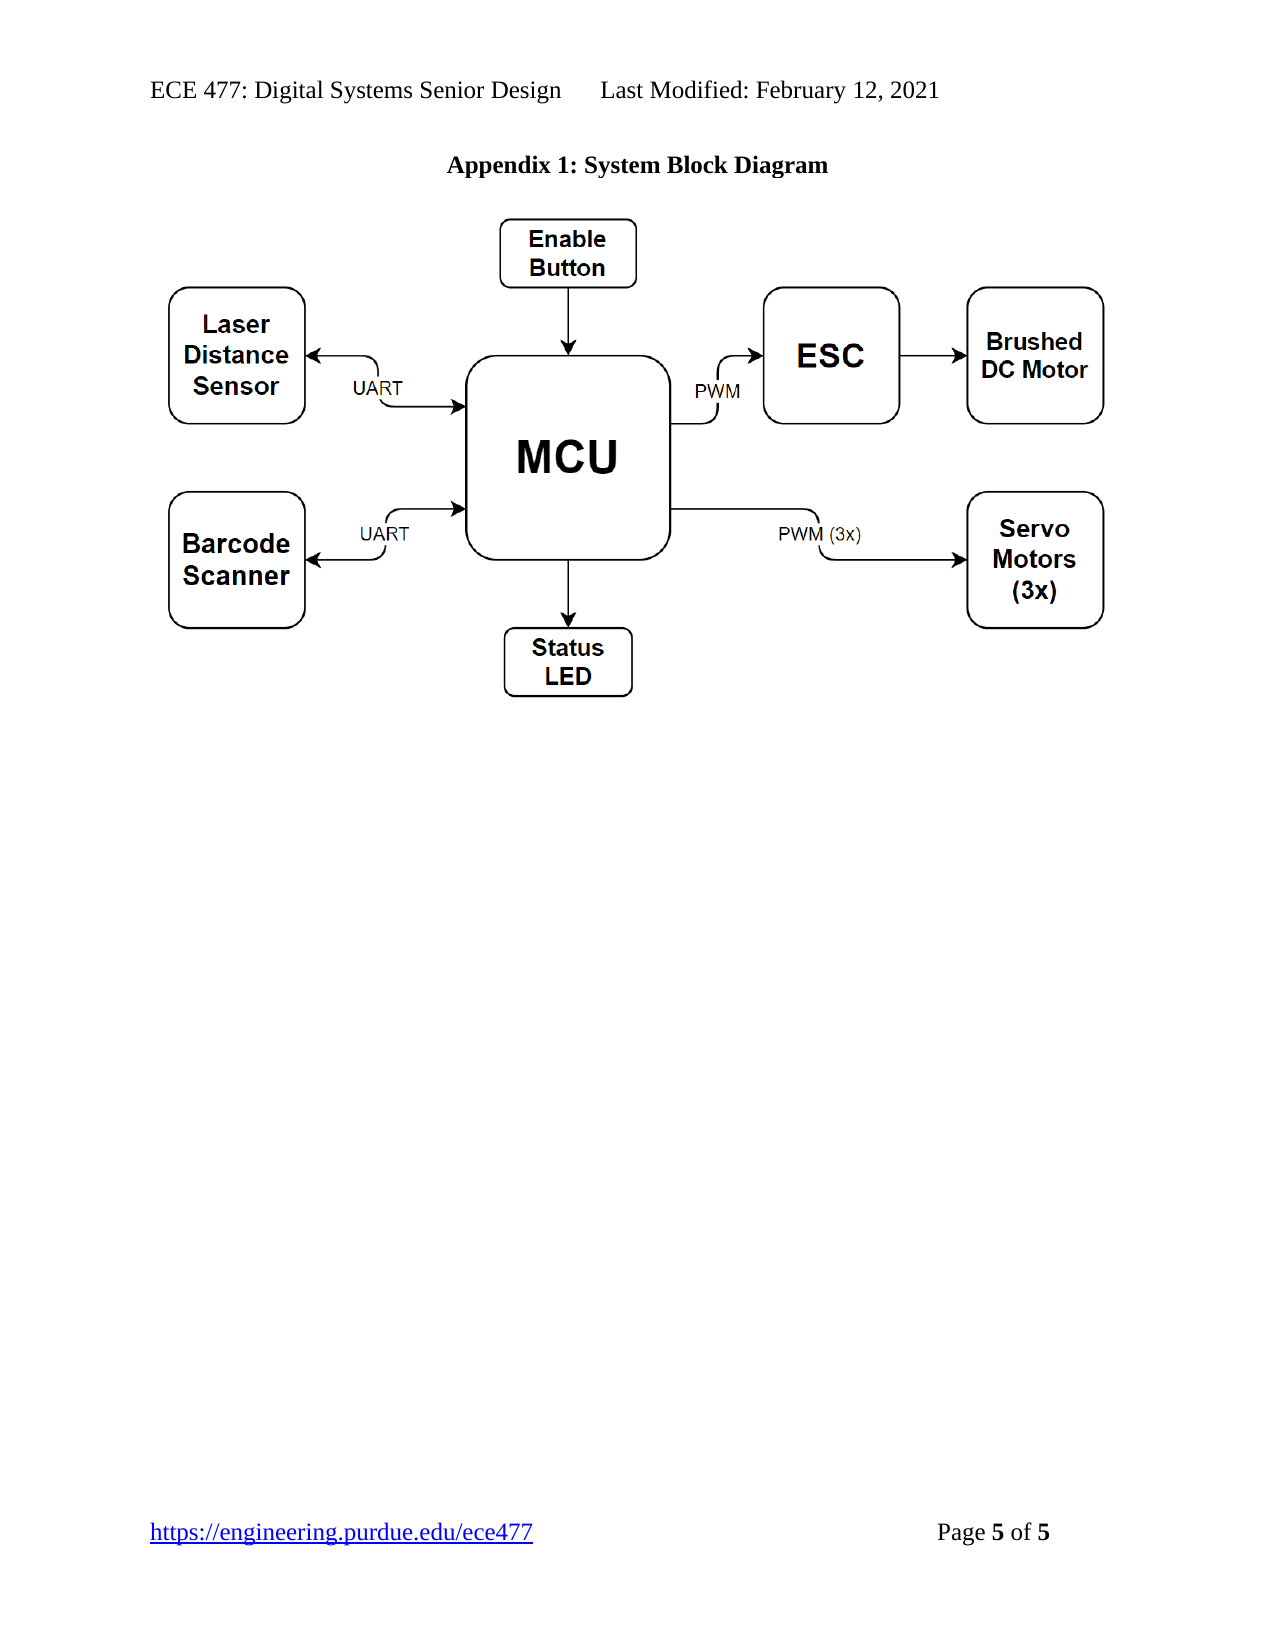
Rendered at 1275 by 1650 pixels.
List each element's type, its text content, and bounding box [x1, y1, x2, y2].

title Appendix 1: System Block Diagram [150, 150, 1125, 178]
picture [150, 178, 1125, 758]
